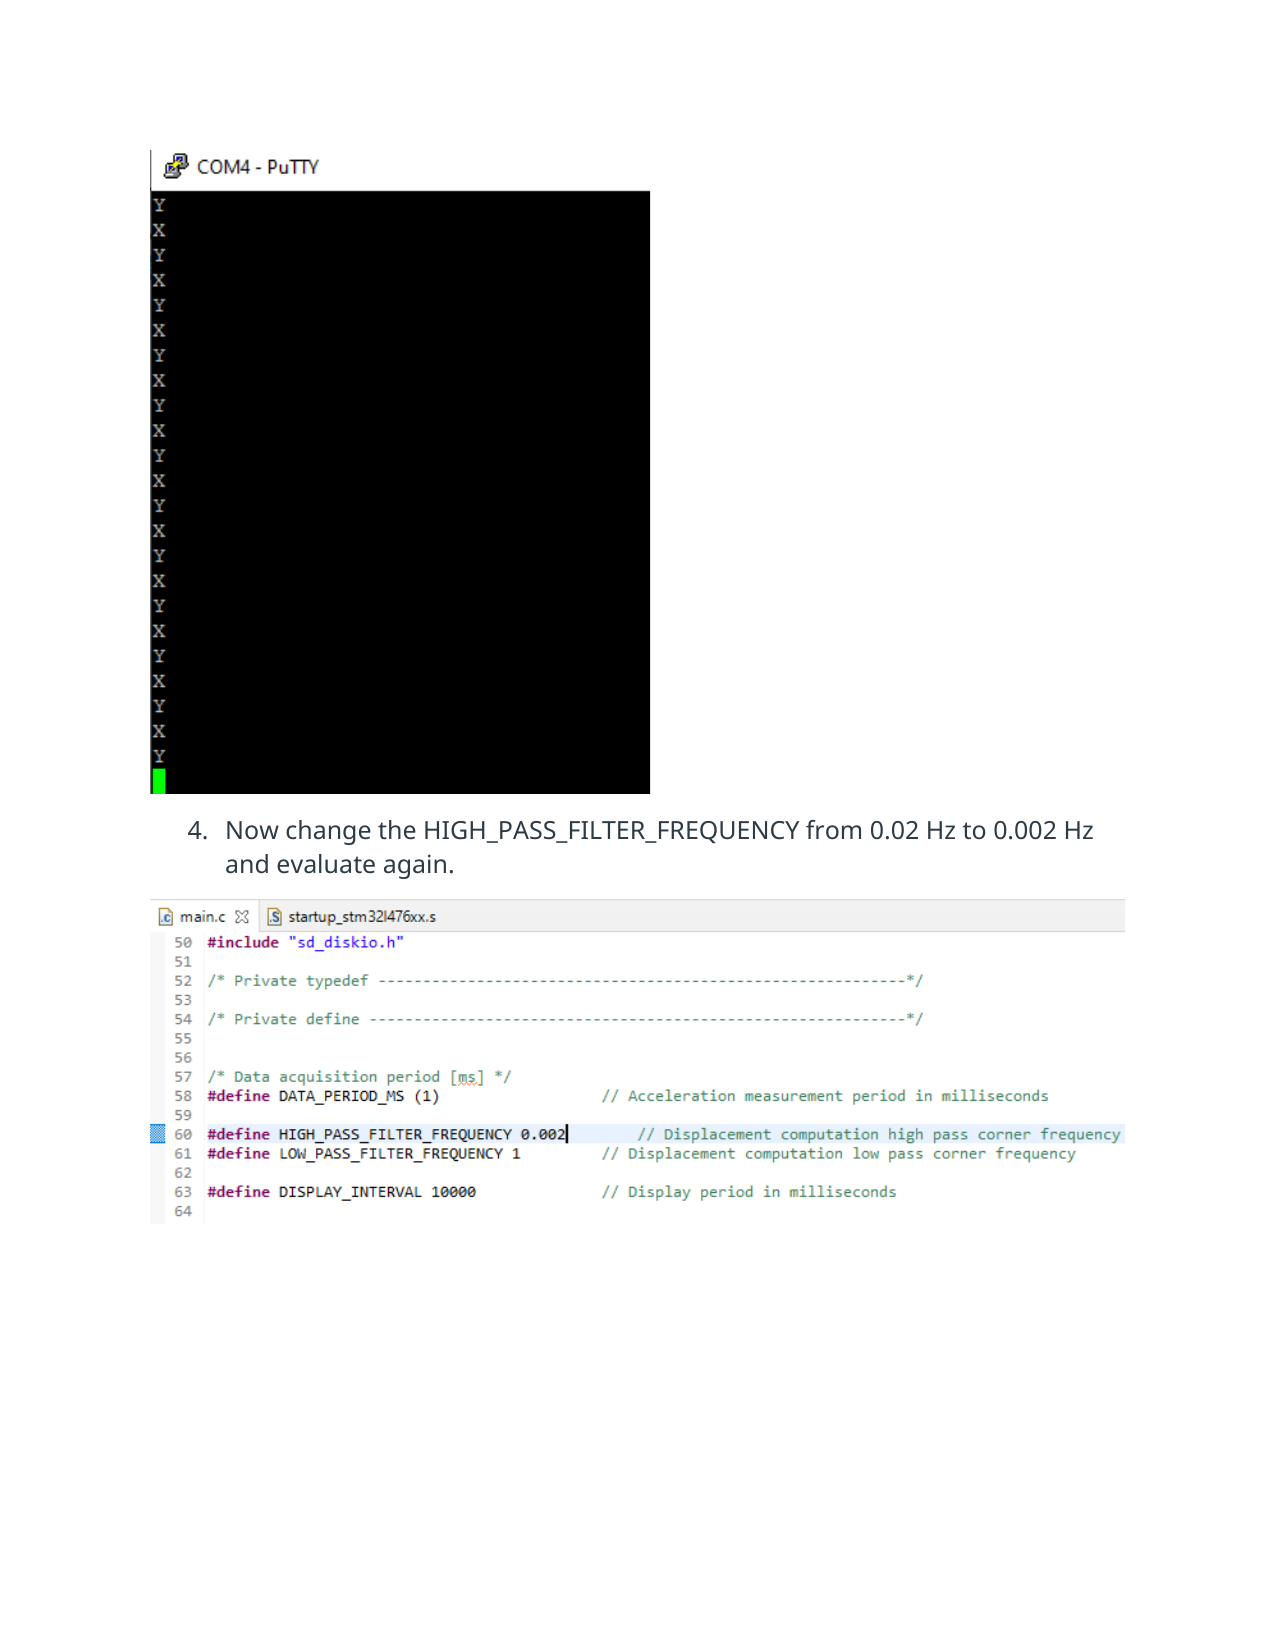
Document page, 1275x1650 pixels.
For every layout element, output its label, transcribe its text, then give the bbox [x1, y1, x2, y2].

list Now change the HIGH_PASS_FILTER_FREQUENCY from 0.02 Hz to 0.002 Hz and evaluate again. [187, 812, 1125, 881]
picture [150, 150, 650, 794]
picture [150, 899, 1125, 1224]
